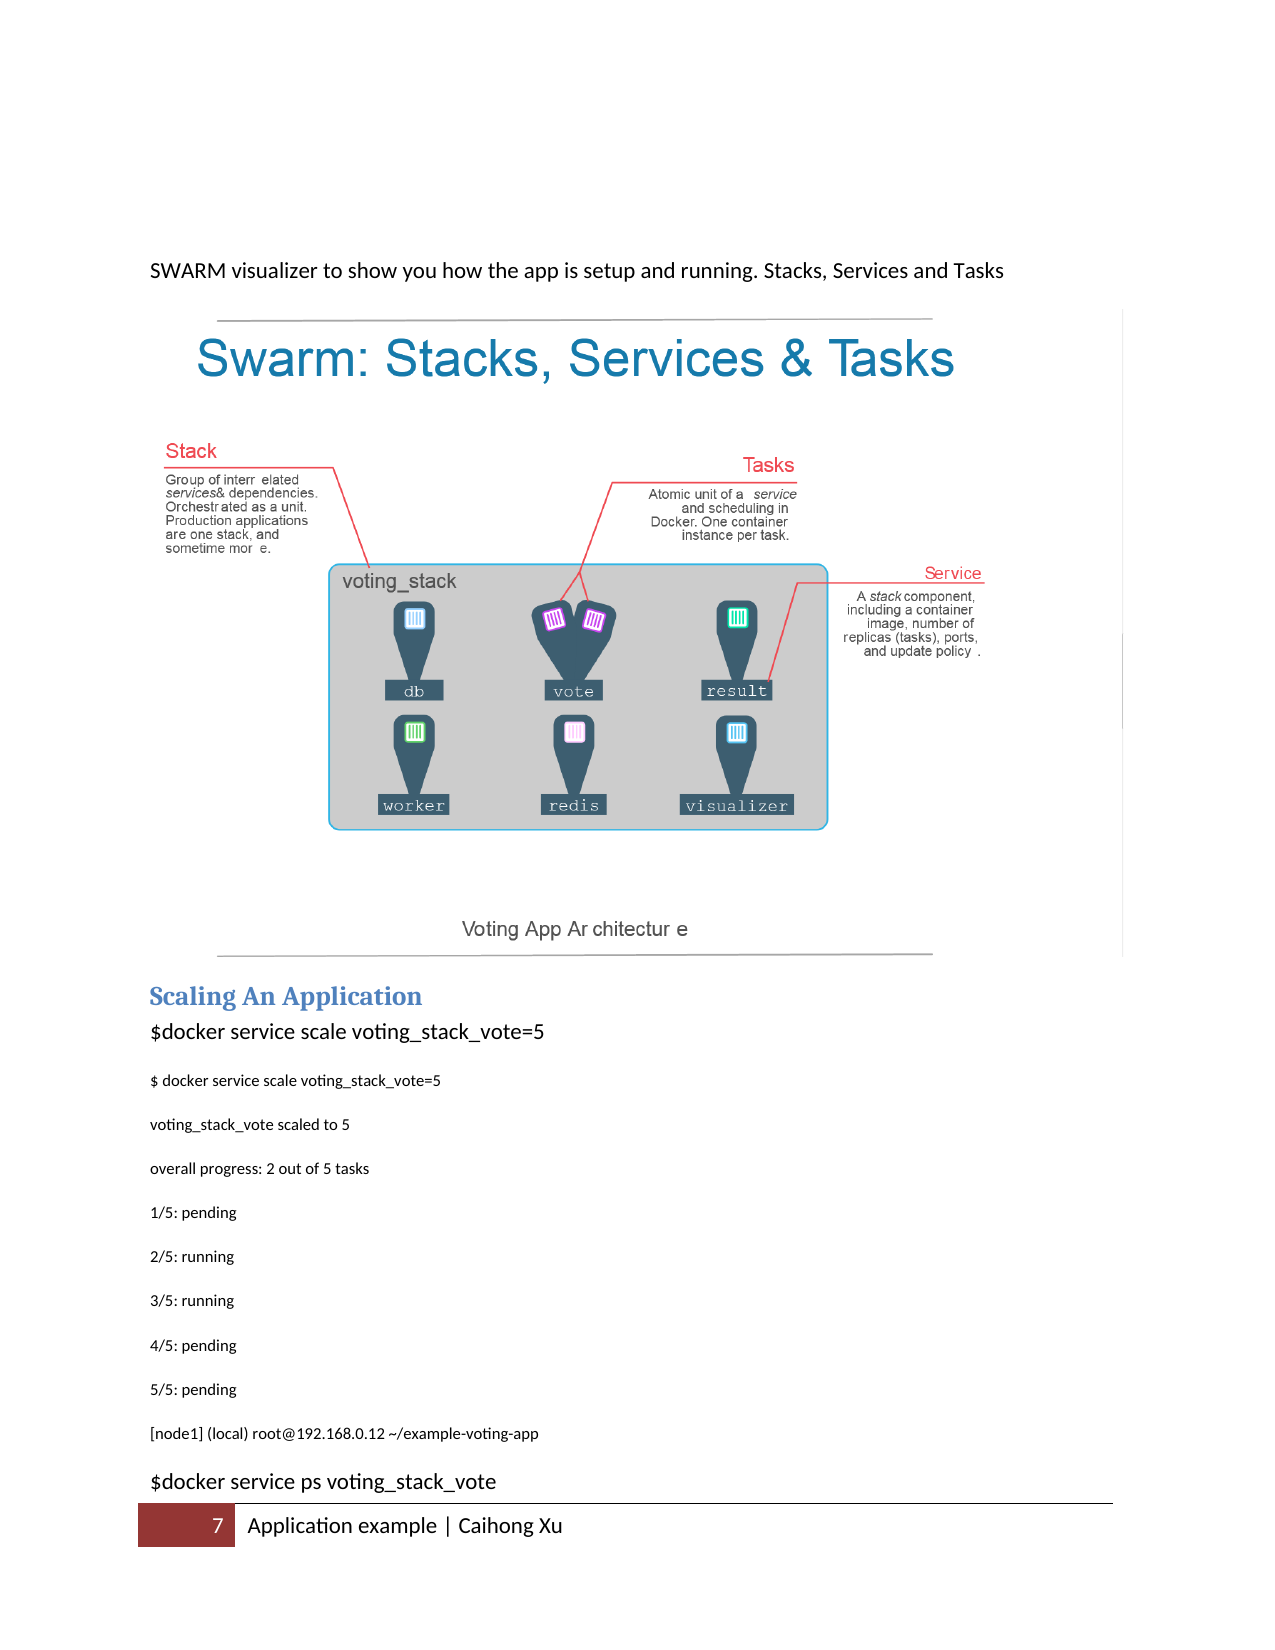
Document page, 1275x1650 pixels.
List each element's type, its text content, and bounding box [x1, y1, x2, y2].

picture [150, 309, 1124, 957]
text 1/5: pending [150, 1202, 1125, 1223]
text $docker service ps voting_stack_vote [150, 1467, 1125, 1495]
text [node1] (local) root@192.168.0.12 ~/example-voting-app [150, 1423, 1125, 1443]
subtitle Scaling An Application [150, 981, 1125, 1012]
text 2/5: running [150, 1247, 1125, 1267]
text $docker service scale voting_stack_vote=5 [150, 1017, 1125, 1045]
text SWARM visualizer to show you how the app is setup and running. Stacks, Services and Tasks [150, 256, 1125, 284]
text 5/5: pending [150, 1379, 1125, 1399]
text overall progress: 2 out of 5 tasks [150, 1158, 1125, 1178]
text 4/5: pending [150, 1335, 1125, 1355]
text 3/5: running [150, 1291, 1125, 1311]
text $ docker service scale voting_stack_vote=5 [150, 1070, 1125, 1090]
text voting_stack_vote scaled to 5 [150, 1114, 1125, 1134]
